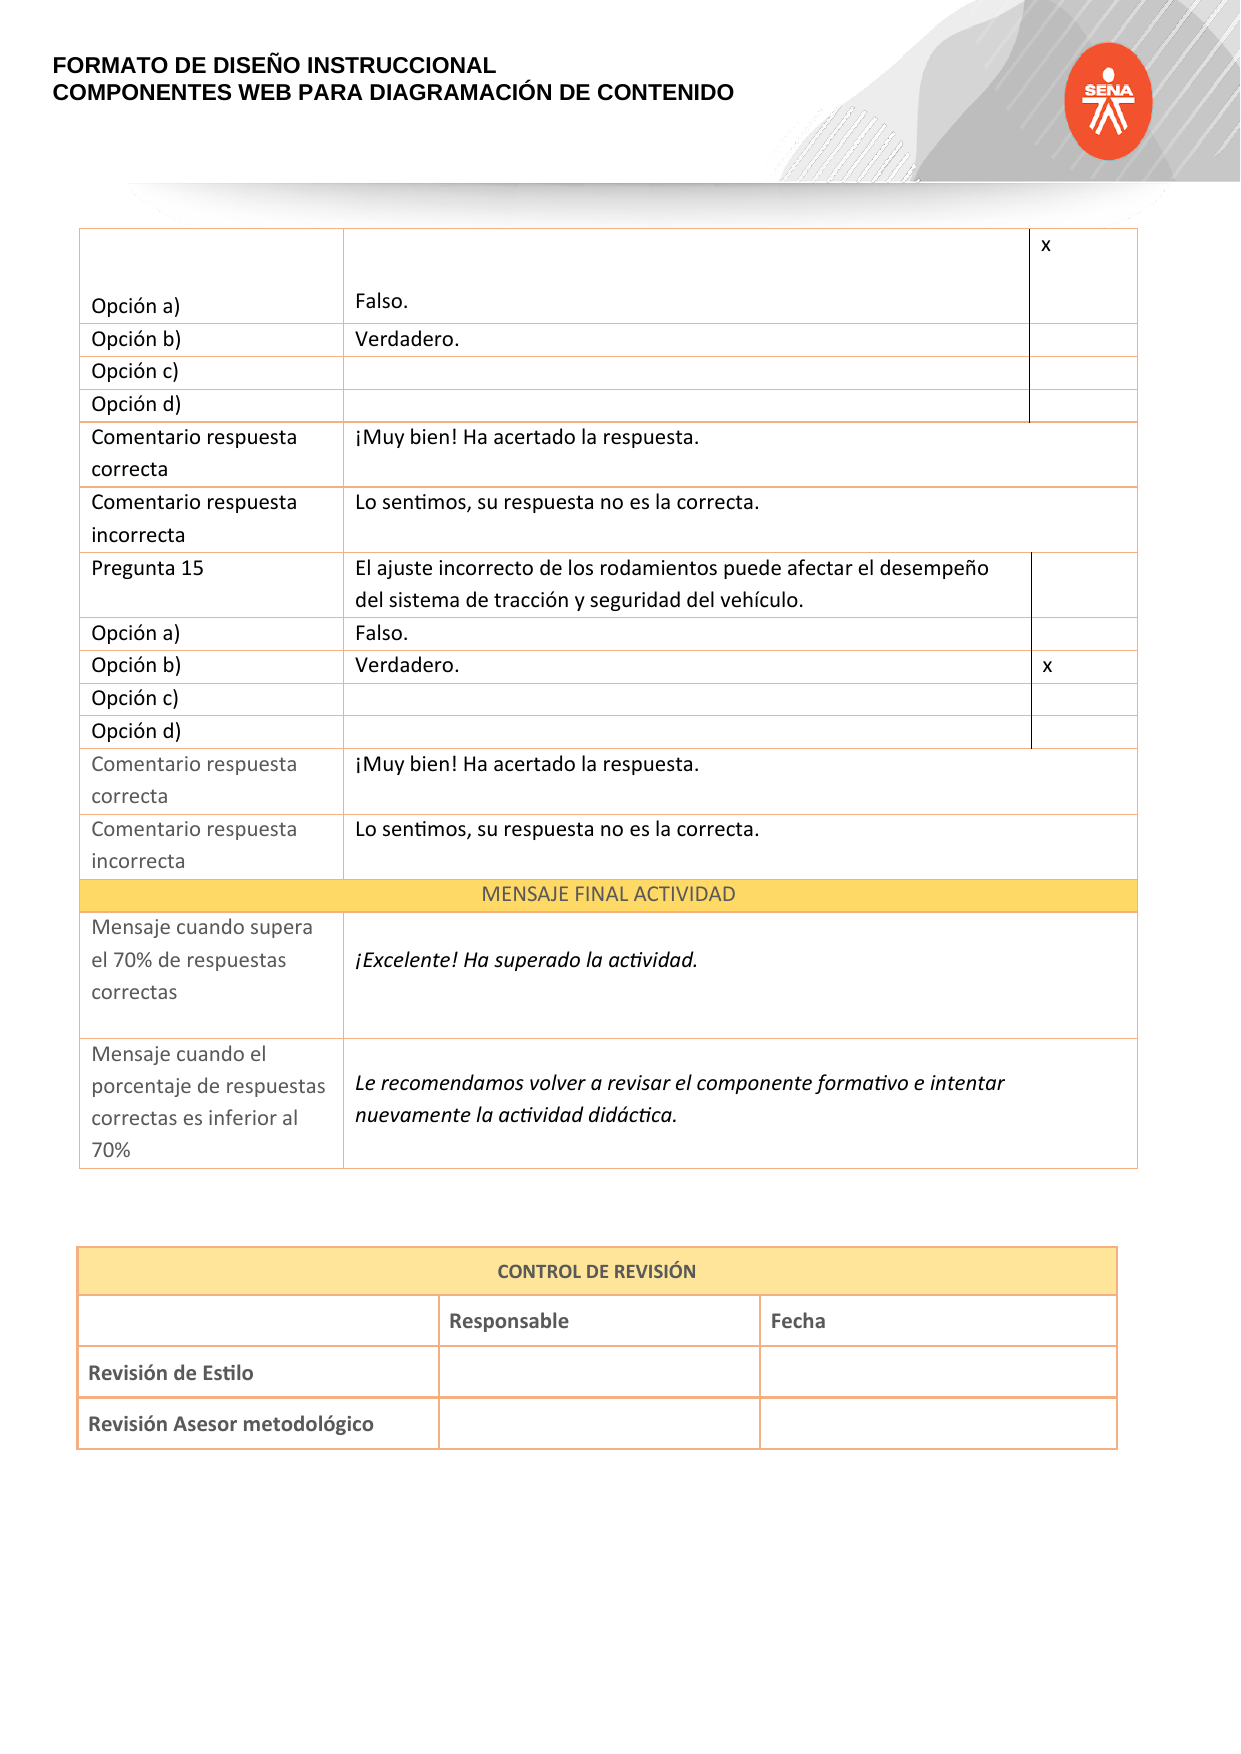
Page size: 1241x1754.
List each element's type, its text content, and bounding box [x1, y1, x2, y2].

table_cell [1032, 618, 1137, 649]
table_cell [440, 1347, 759, 1396]
table_cell Comentario respuesta correcta [80, 749, 343, 813]
table_cell ¡Muy bien! Ha acertado la respuesta. [344, 423, 1137, 486]
table_cell Comentario respuesta incorrecta [80, 488, 343, 552]
table_cell Opción d) [80, 716, 343, 748]
table_cell Falso. [344, 618, 1031, 649]
table_cell Revisión Asesor metodológico [79, 1399, 438, 1447]
table_cell [761, 1399, 1116, 1447]
table_cell Opción a) [80, 618, 343, 649]
table_cell Opción b) [80, 651, 343, 682]
table_cell Lo sentimos, su respuesta no es la correcta. [344, 815, 1137, 878]
table_cell Mensaje cuando el porcentaje de respuestas correctas es inferior al 70% [80, 1039, 343, 1167]
table_cell Opción a) [80, 229, 343, 323]
table_cell [761, 1347, 1116, 1396]
table_cell Opción c) [80, 684, 343, 715]
table_cell Lo sentimos, su respuesta no es la correcta. [344, 488, 1137, 552]
table_cell [1030, 357, 1137, 388]
table_cell Comentario respuesta incorrecta [80, 815, 343, 878]
table_cell Opción b) [80, 324, 343, 356]
table_cell MENSAJE FINAL ACTIVIDAD [80, 880, 1137, 911]
table_cell ¡Muy bien! Ha acertado la respuesta. [344, 749, 1137, 813]
table_cell [1030, 390, 1137, 421]
table_cell [440, 1399, 759, 1447]
table_cell [344, 357, 1029, 388]
table_header CONTROL DE REVISIÓN [79, 1248, 1116, 1294]
table_cell Le recomendamos volver a revisar el componente formativo e intentar nuevamente la actividad didáctica. [344, 1039, 1137, 1167]
table_cell Opción c) [80, 357, 343, 388]
table_cell x [1032, 651, 1137, 682]
table_cell [1032, 716, 1137, 748]
table_cell [344, 684, 1031, 715]
table_cell El ajuste incorrecto de los rodamientos puede afectar el desempeño del sistema de tracción y seguridad del vehículo. [344, 553, 1031, 617]
table_cell Responsable [440, 1296, 759, 1345]
table_cell [1032, 684, 1137, 715]
table_cell [1032, 553, 1137, 617]
table_cell Pregunta 15 [80, 553, 343, 617]
table_cell Fecha [761, 1296, 1116, 1345]
table_cell Verdadero. [344, 324, 1029, 356]
table_cell Falso. [344, 229, 1029, 323]
table_cell Revisión de Estilo [79, 1347, 438, 1396]
table_cell Mensaje cuando supera el 70% de respuestas correctas [80, 913, 343, 1038]
table_cell [1030, 324, 1137, 356]
table_cell x [1030, 229, 1137, 323]
table_cell Comentario respuesta correcta [80, 423, 343, 486]
table_cell Verdadero. [344, 651, 1031, 682]
table_cell Opción d) [80, 390, 343, 421]
picture [0, 0, 1241, 229]
table_cell [79, 1296, 438, 1345]
table_cell [344, 716, 1031, 748]
table_cell [344, 390, 1029, 421]
table_cell ¡Excelente! Ha superado la actividad. [344, 913, 1137, 1038]
